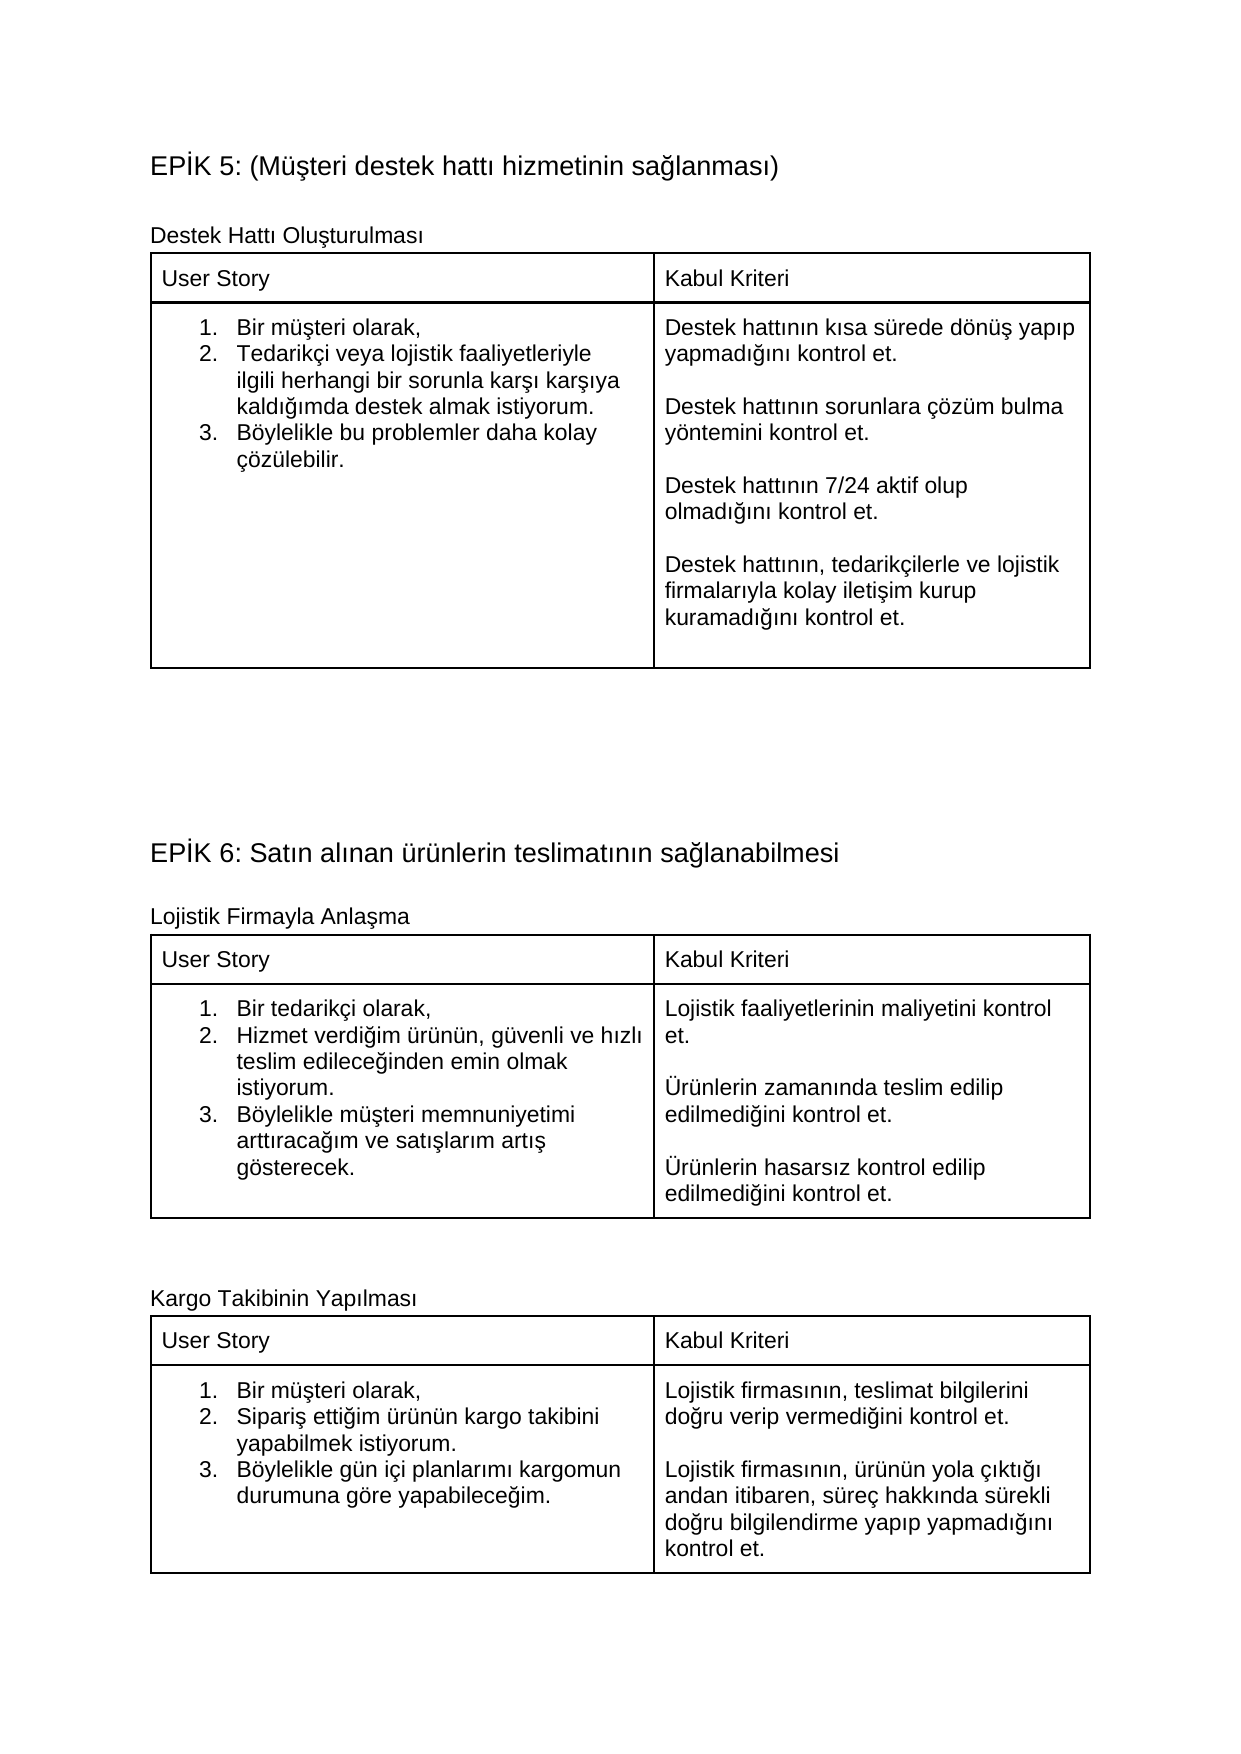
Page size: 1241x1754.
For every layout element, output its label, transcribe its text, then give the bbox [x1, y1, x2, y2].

text Kargo Takibinin Yapılması [150, 1285, 1090, 1311]
table_cell Lojistik faaliyetlerinin maliyetini kontrol et. Ürünlerin zamanında teslim edilip edilmediğini kontrol et. Ürünlerin hasarsız kontrol edilip edilmediğini kontrol et. [655, 985, 1089, 1217]
table_header Kabul Kriteri [655, 1317, 1089, 1364]
table_header User Story [152, 254, 653, 301]
text EPİK 5: (Müşteri destek hattı hizmetinin sağlanması) [150, 150, 1090, 181]
table_cell Destek hattının kısa sürede dönüş yapıp yapmadığını kontrol et. Destek hattının sorunlara çözüm bulma yöntemini kontrol et. Destek hattının 7/24 aktif olup olmadığını kontrol et. Destek hattının, tedarikçilerle ve lojistik firmalarıyla kolay iletişim kurup kuramadığını kontrol et. [655, 304, 1089, 667]
text Lojistik Firmayla Anlaşma [150, 903, 1090, 930]
table_header Kabul Kriteri [655, 254, 1089, 301]
table_cell Bir müşteri olarak, Tedarikçi veya lojistik faaliyetleriyle ilgili herhangi bir sorunla karşı karşıya kaldığımda destek almak istiyorum. Böylelikle bu problemler daha kolay çözülebilir. [152, 304, 653, 667]
table_header User Story [152, 1317, 653, 1364]
table_header User Story [152, 936, 653, 983]
text EPİK 6: Satın alınan ürünlerin teslimatının sağlanabilmesi [150, 837, 1090, 868]
table_header Kabul Kriteri [655, 936, 1089, 983]
table_cell Lojistik firmasının, teslimat bilgilerini doğru verip vermediğini kontrol et. Lojistik firmasının, ürünün yola çıktığı andan itibaren, süreç hakkında sürekli doğru bilgilendirme yapıp yapmadığını kontrol et. [655, 1366, 1089, 1572]
table_cell Bir müşteri olarak, Sipariş ettiğim ürünün kargo takibini yapabilmek istiyorum. Böylelikle gün içi planlarımı kargomun durumuna göre yapabileceğim. [152, 1366, 653, 1572]
table_cell Bir tedarikçi olarak, Hizmet verdiğim ürünün, güvenli ve hızlı teslim edileceğinden emin olmak istiyorum. Böylelikle müşteri memnuniyetimi arttıracağım ve satışlarım artış gösterecek. [152, 985, 653, 1217]
text Destek Hattı Oluşturulması [150, 222, 1090, 248]
